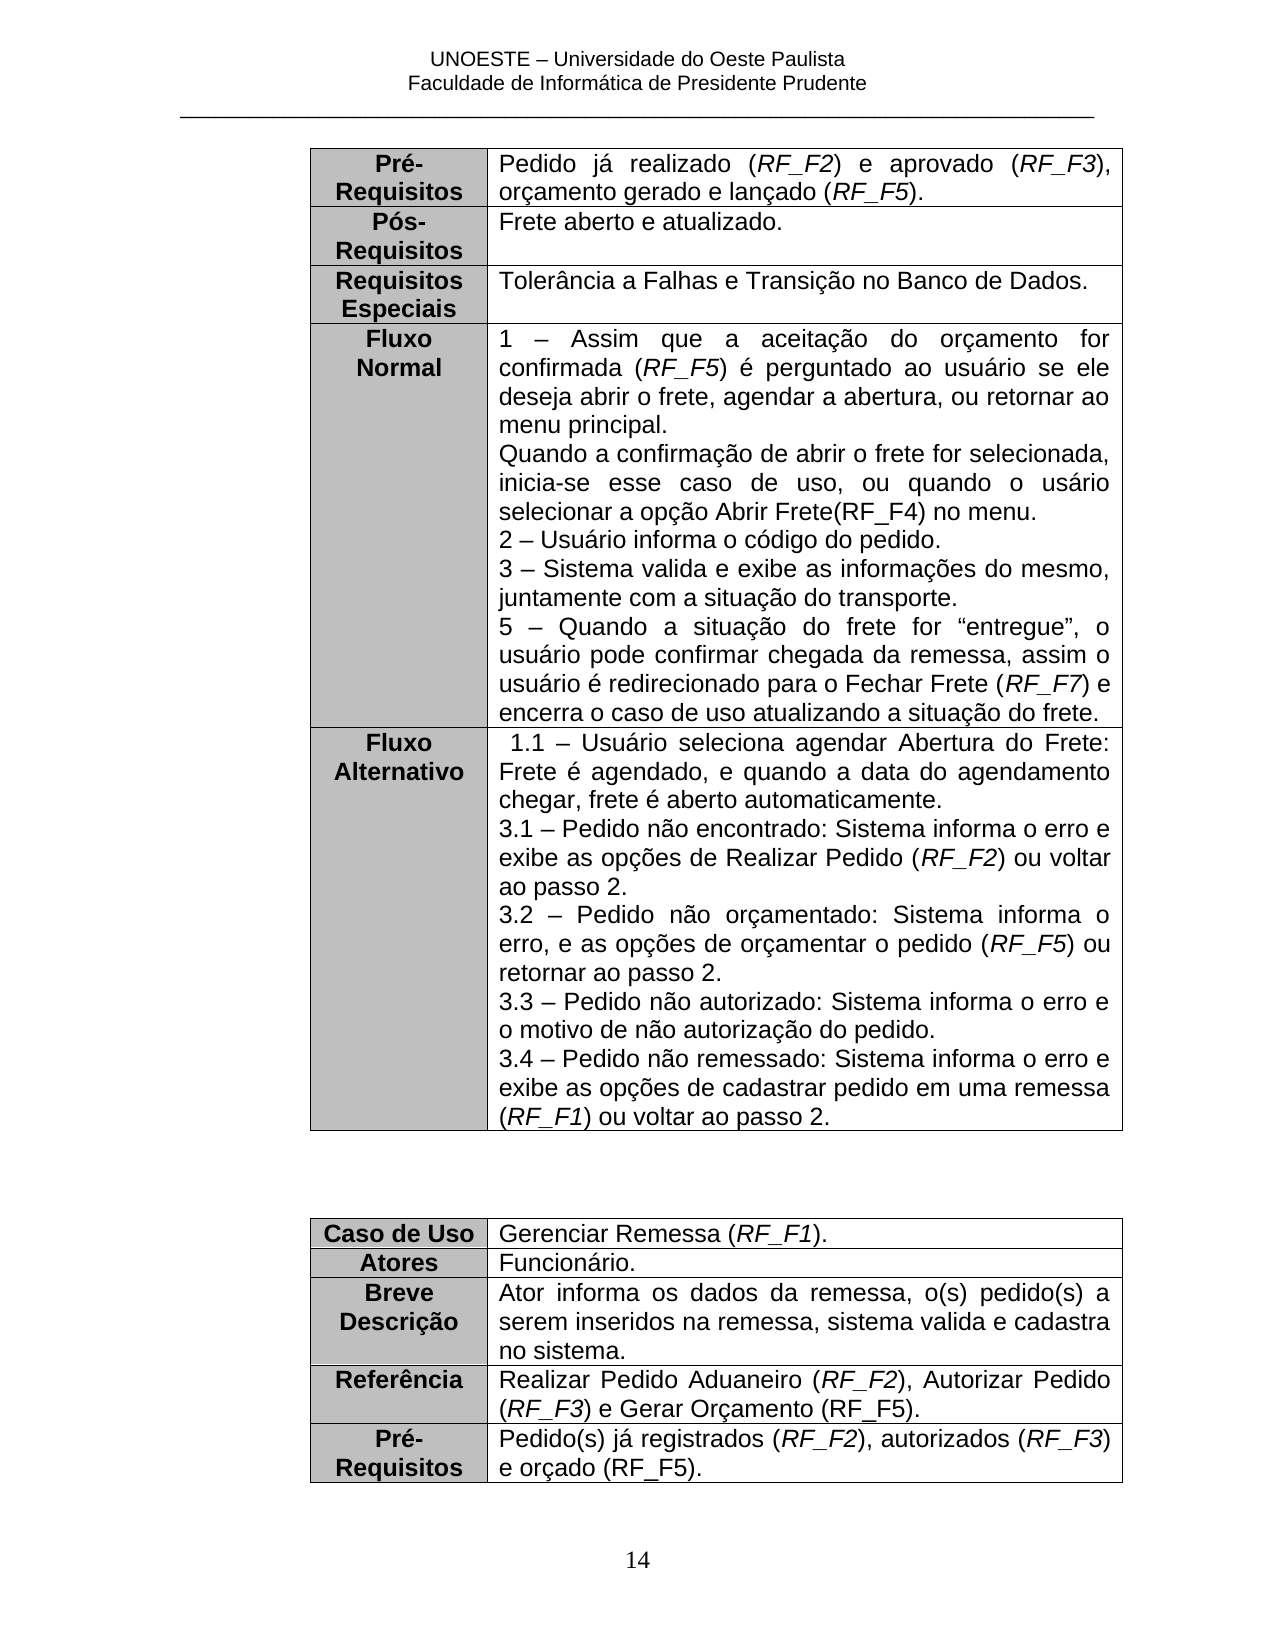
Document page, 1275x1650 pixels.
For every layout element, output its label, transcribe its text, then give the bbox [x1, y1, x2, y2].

table_cell Pré-Requisitos [311, 149, 487, 206]
table_header Gerenciar Remessa (RF_F1). [488, 1219, 1122, 1247]
table_cell Funcionário. [488, 1249, 1122, 1277]
table_cell 1.1 – Usuário seleciona agendar Abertura do Frete: Frete é agendado, e quando a data do agendamento chegar, frete é aberto automaticamente. 3.1 – Pedido não encontrado: Sistema informa o erro e exibe as opções de Realizar Pedido (RF_F2) ou voltar ao passo 2. 3.2 – Pedido não orçamentado: Sistema informa o erro, e as opções de orçamentar o pedido (RF_F5) ou retornar ao passo 2. 3.3 – Pedido não autorizado: Sistema informa o erro e o motivo de não autorização do pedido. 3.4 – Pedido não remessado: Sistema informa o erro e exibe as opções de cadastrar pedido em uma remessa (RF_F1) ou voltar ao passo 2. [488, 728, 1122, 1130]
table_cell Frete aberto e atualizado. [488, 207, 1122, 265]
table_header Caso de Uso [311, 1219, 487, 1247]
table_cell Pós-Requisitos [311, 207, 487, 265]
table_cell Ator informa os dados da remessa, o(s) pedido(s) a serem inseridos na remessa, sistema valida e cadastra no sistema. [488, 1278, 1122, 1364]
table_cell Fluxo Alternativo [311, 728, 487, 1130]
table_cell Requisitos Especiais [311, 266, 487, 323]
table_cell Atores [311, 1249, 487, 1277]
table_cell Breve Descrição [311, 1278, 487, 1364]
table_cell Pedido(s) já registrados (RF_F2), autorizados (RF_F3) e orçado (RF_F5). [488, 1424, 1122, 1482]
table_cell Fluxo Normal [311, 324, 487, 727]
table_cell Referência [311, 1366, 487, 1423]
table_cell 1 – Assim que a aceitação do orçamento for confirmada (RF_F5) é perguntado ao usuário se ele deseja abrir o frete, agendar a abertura, ou retornar ao menu principal. Quando a confirmação de abrir o frete for selecionada, inicia-se esse caso de uso, ou quando o usário selecionar a opção Abrir Frete(RF_F4) no menu. 2 – Usuário informa o código do pedido. 3 – Sistema valida e exibe as informações do mesmo, juntamente com a situação do transporte. 5 – Quando a situação do frete for “entregue”, o usuário pode confirmar chegada da remessa, assim o usuário é redirecionado para o Fechar Frete (RF_F7) e encerra o caso de uso atualizando a situação do frete. [488, 324, 1122, 727]
table_cell Pedido já realizado (RF_F2) e aprovado (RF_F3), orçamento gerado e lançado (RF_F5). [488, 149, 1122, 206]
table_cell Pré-Requisitos [311, 1424, 487, 1482]
table_cell Tolerância a Falhas e Transição no Banco de Dados. [488, 266, 1122, 323]
table_cell Realizar Pedido Aduaneiro (RF_F2), Autorizar Pedido (RF_F3) e Gerar Orçamento (RF_F5). [488, 1366, 1122, 1423]
